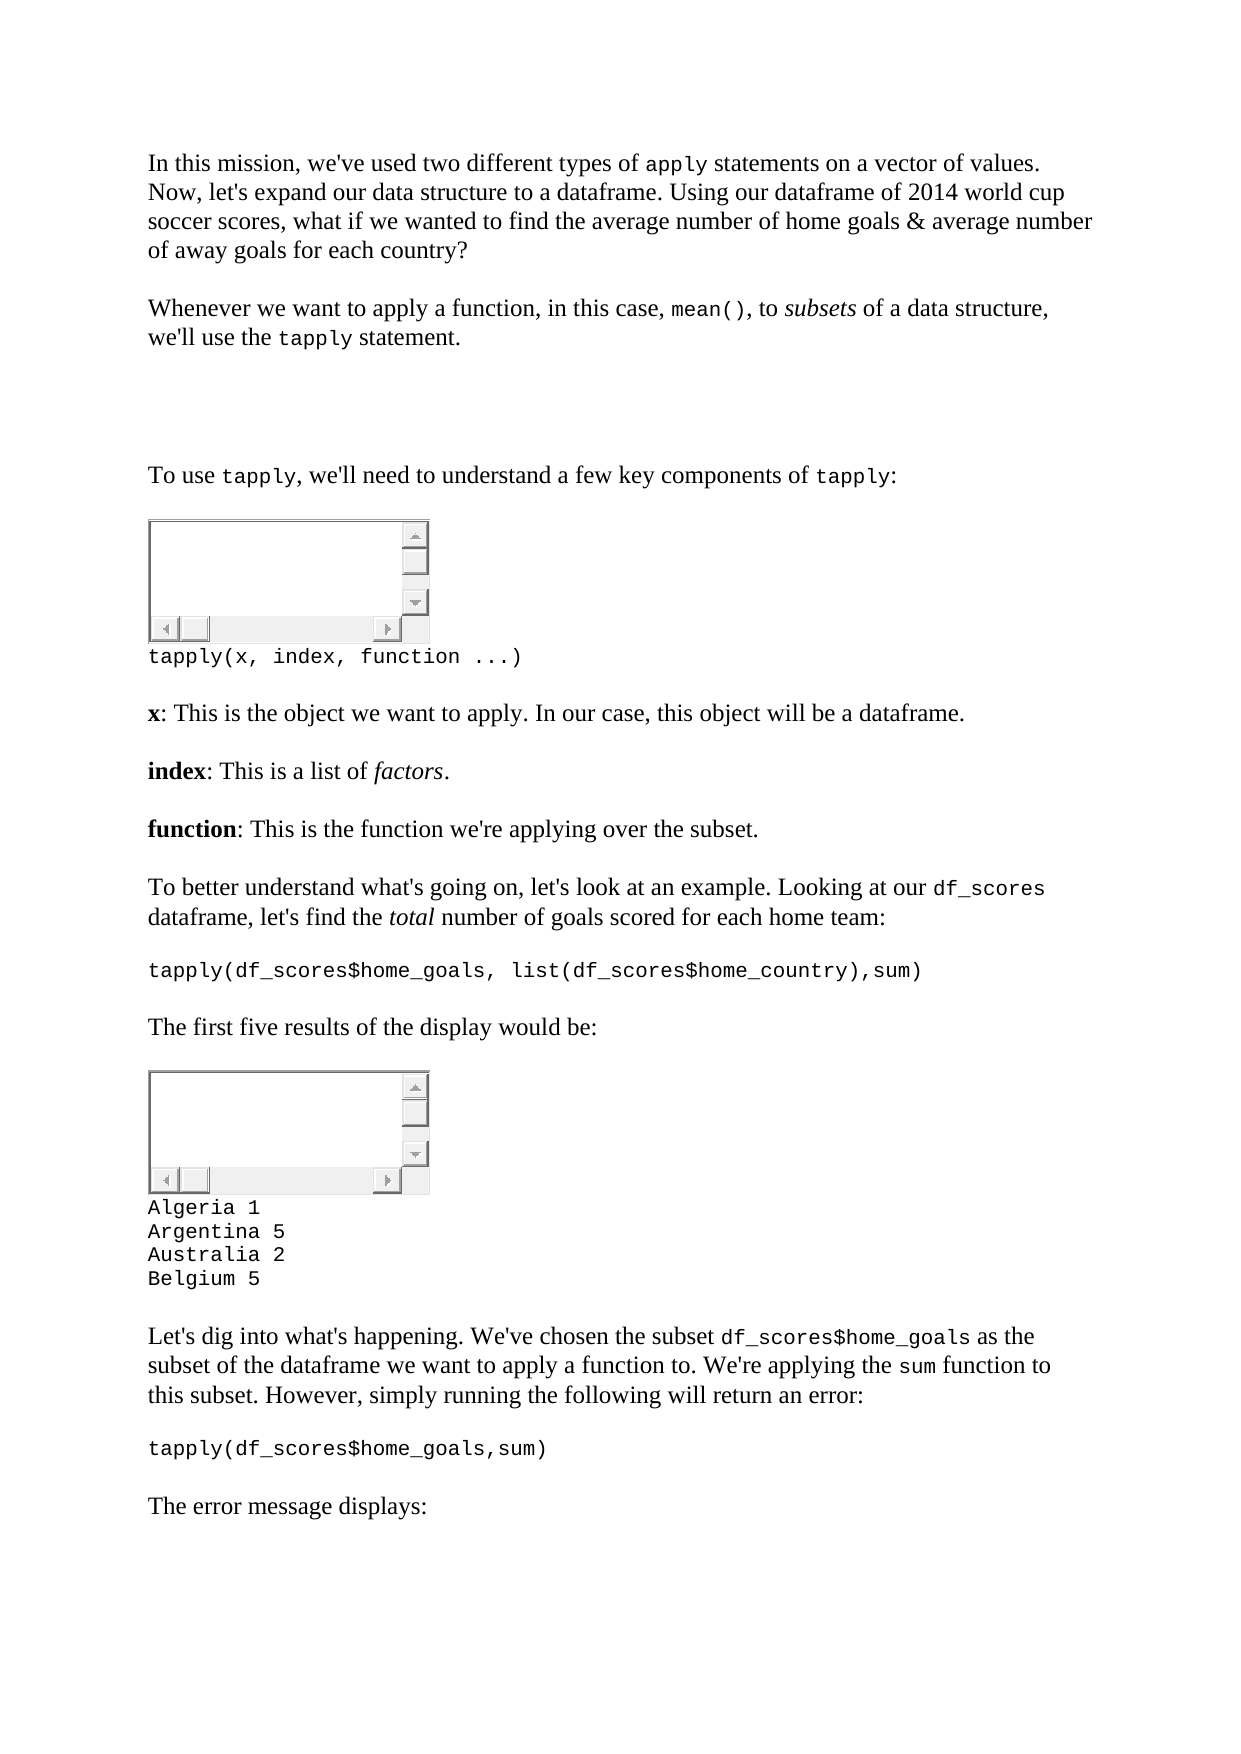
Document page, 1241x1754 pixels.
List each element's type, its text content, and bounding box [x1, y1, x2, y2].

text tapply(x, index, function ...) [148, 646, 1093, 669]
text To use tapply, we'll need to understand a few key components of tapply: [148, 460, 1093, 490]
text function: This is the function we're applying over the subset. [148, 814, 1093, 843]
text The error message displays: [148, 1491, 1093, 1519]
text Algeria 1 [148, 1197, 1093, 1221]
text x: This is the object we want to apply. In our case, this object will be a dataframe. [148, 698, 1093, 727]
text The first five results of the display would be: [148, 1012, 1093, 1041]
text Let's dig into what's happening. We've chosen the subset df_scores$home_goals as the subset of the dataframe we want to apply a function to. We're applying the sum function to this subset. However, simply running the following will return an error: [148, 1321, 1093, 1409]
text index: This is a list of factors. [148, 756, 1093, 785]
text Australia 2 [148, 1244, 1093, 1268]
text Whenever we want to apply a function, in this case, mean(), to subsets of a data structure, we'll use the tapply statement. [148, 293, 1093, 352]
text In this mission, we've used two different types of apply statements on a vector of values. Now, let's expand our data structure to a dataframe. Using our dataframe of 2014 world cup soccer scores, what if we wanted to find the average number of home goals & average number of away goals for each country? [148, 148, 1093, 263]
text tapply(df_scores$home_goals,sum) [148, 1438, 1093, 1462]
text Belgium 5 [148, 1268, 1093, 1292]
text Argentina 5 [148, 1221, 1093, 1244]
text tapply(df_scores$home_goals, list(df_scores$home_country),sum) [148, 960, 1093, 983]
text To better understand what's going on, let's look at an example. Looking at our df_scores dataframe, let's find the total number of goals scored for each home team: [148, 872, 1093, 931]
